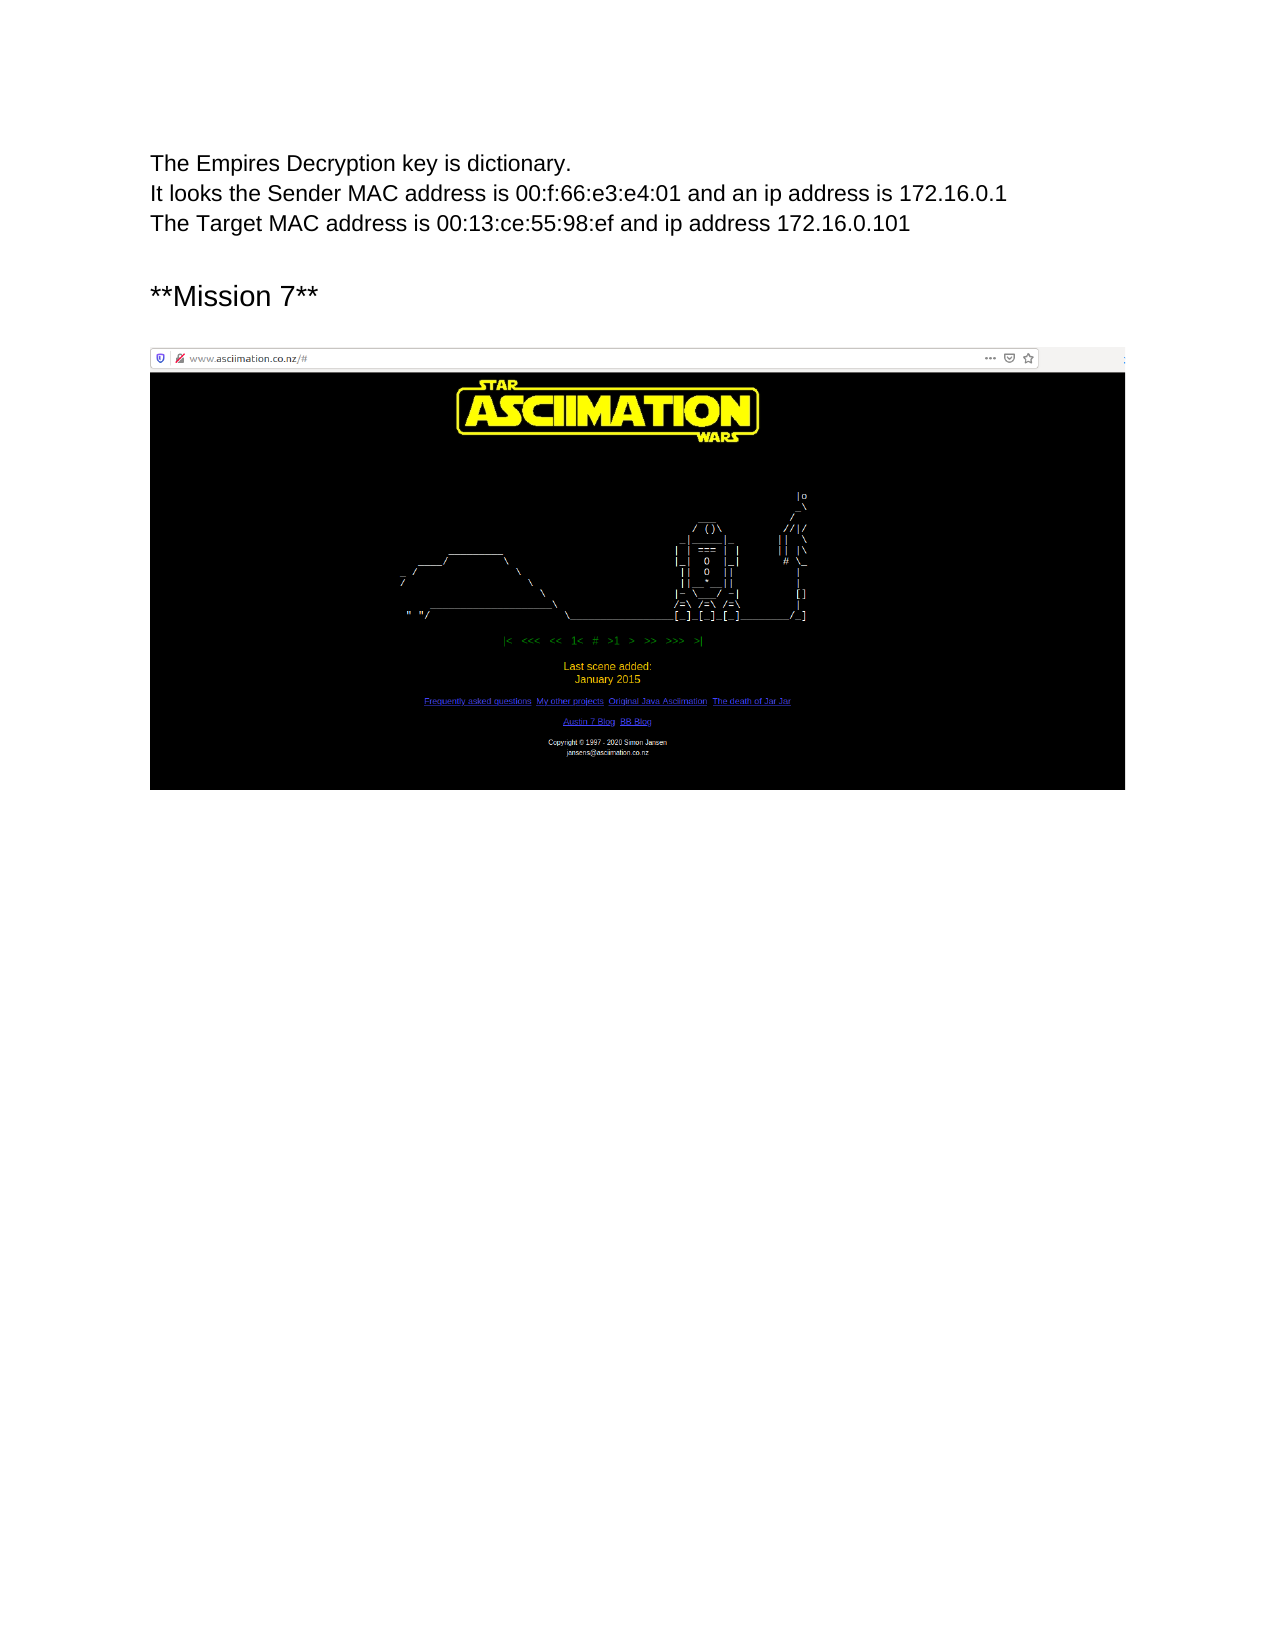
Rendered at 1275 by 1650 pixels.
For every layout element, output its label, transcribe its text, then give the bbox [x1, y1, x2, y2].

text It looks the Sender MAC address is 00:f:66:e3:e4:01 and an ip address is 172.16.0.1 [150, 180, 1125, 207]
text **Mission 7** [150, 279, 1125, 313]
text The Target MAC address is 00:13:ce:55:98:ef and ip address 172.16.0.101 [150, 210, 1125, 237]
text The Empires Decryption key is dictionary. [150, 150, 1125, 176]
picture [150, 347, 1125, 790]
